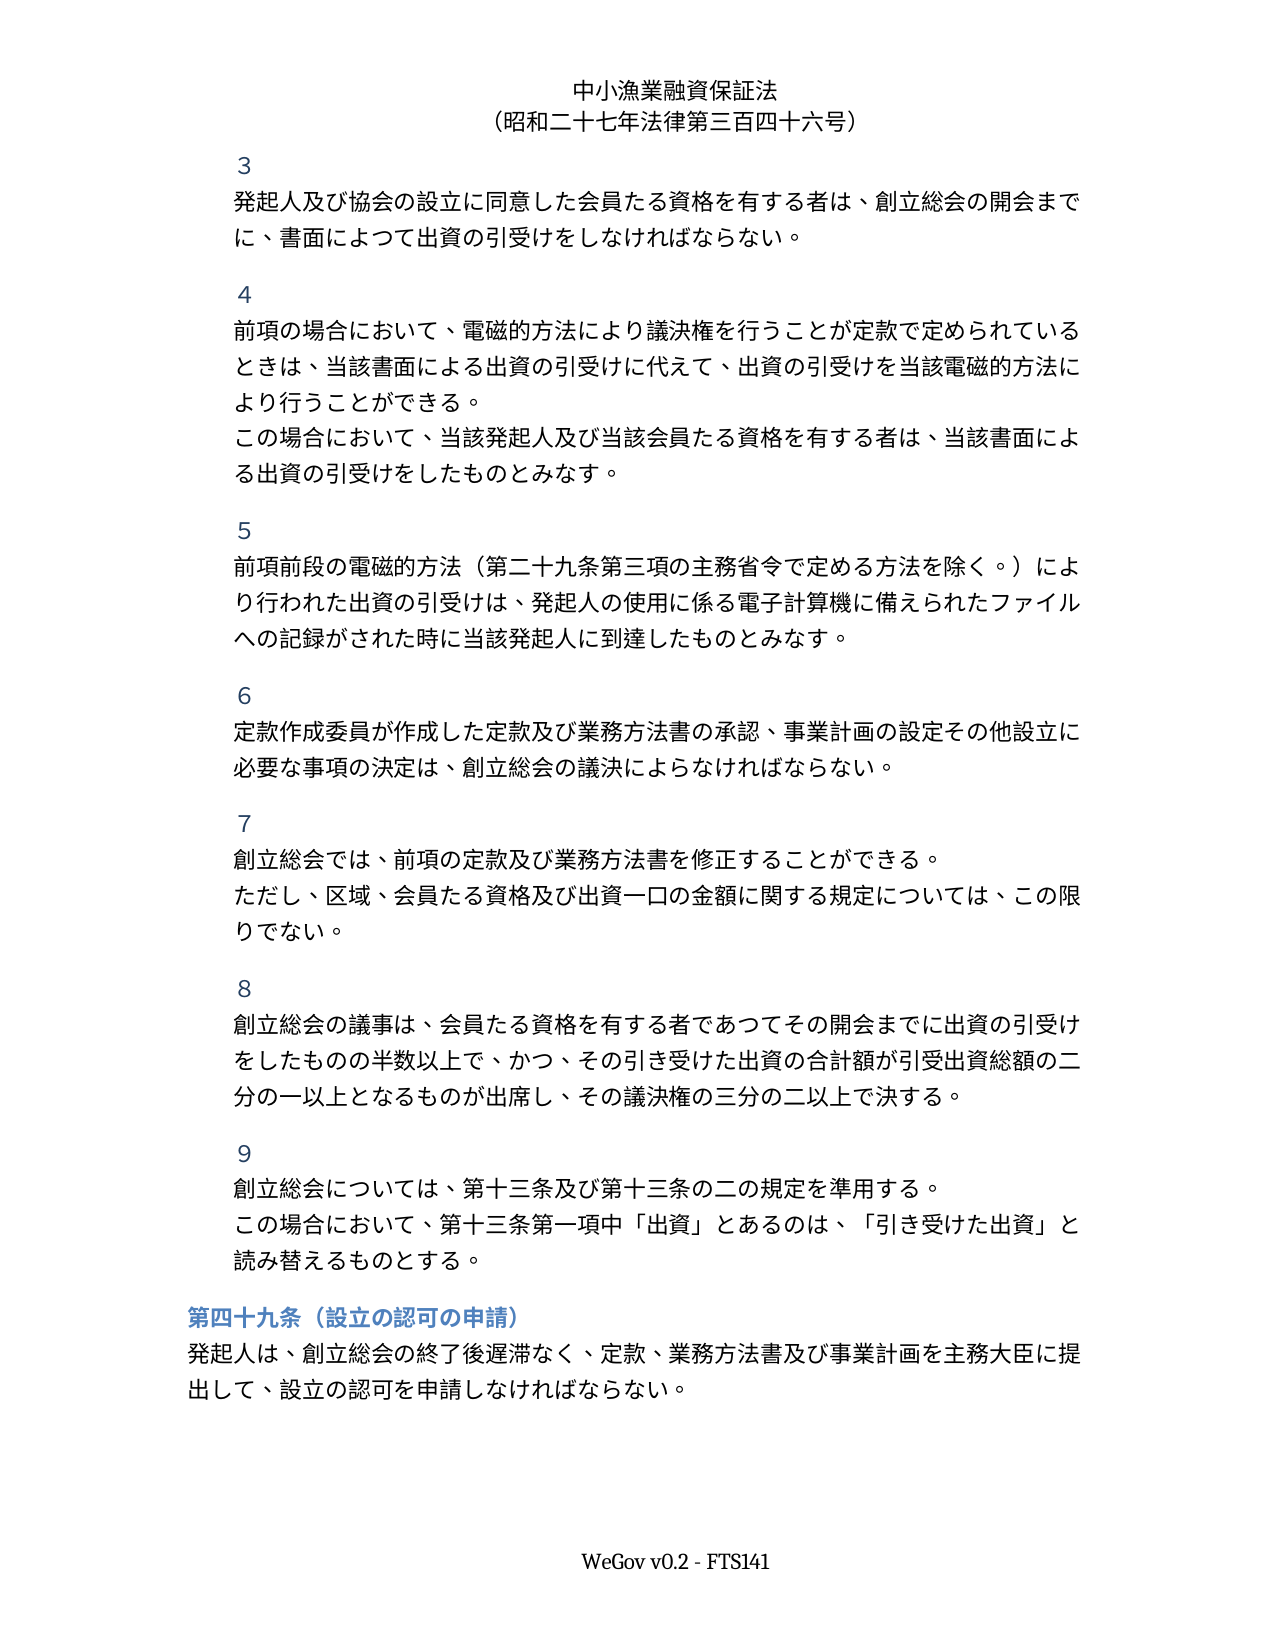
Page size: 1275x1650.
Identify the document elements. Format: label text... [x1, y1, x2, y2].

text 前項前段の電磁的方法（第二十九条第三項の主務省令で定める方法を除く。）により行われた出資の引受けは、発起人の使用に係る電子計算機に備えられたファイルへの記録がされた時に当該発起人に到達したものとみなす。 [233, 551, 1087, 654]
subtitle ９ [233, 1137, 1087, 1169]
text 発起人及び協会の設立に同意した会員たる資格を有する者は、創立総会の開会までに、書面によつて出資の引受けをしなければならない。 [233, 186, 1087, 253]
subtitle ４ [233, 279, 1087, 310]
text 創立総会では、前項の定款及び業務方法書を修正することができる。 ただし、区域、会員たる資格及び出資一口の金額に関する規定については、この限りでない。 [233, 844, 1087, 947]
text 創立総会の議事は、会員たる資格を有する者であつてその開会までに出資の引受けをしたものの半数以上で、かつ、その引き受けた出資の合計額が引受出資総額の二分の一以上となるものが出席し、その議決権の三分の二以上で決する。 [233, 1009, 1087, 1112]
text 前項の場合において、電磁的方法により議決権を行うことが定款で定められているときは、当該書面による出資の引受けに代えて、出資の引受けを当該電磁的方法により行うことができる。 この場合において、当該発起人及び当該会員たる資格を有する者は、当該書面による出資の引受けをしたものとみなす。 [233, 314, 1087, 489]
subtitle ７ [233, 808, 1087, 839]
text 創立総会については、第十三条及び第十三条の二の規定を準用する。 この場合において、第十三条第一項中「出資」とあるのは、「引き受けた出資」と読み替えるものとする。 [233, 1173, 1087, 1277]
subtitle ８ [233, 973, 1087, 1004]
subtitle ３ [233, 150, 1087, 181]
text 定款作成委員が作成した定款及び業務方法書の承認、事業計画の設定その他設立に必要な事項の決定は、創立総会の議決によらなければならない。 [233, 716, 1087, 783]
text 発起人は、創立総会の終了後遅滞なく、定款、業務方法書及び事業計画を主務大臣に提出して、設立の認可を申請しなければならない。 [187, 1338, 1087, 1405]
subtitle ５ [233, 515, 1087, 546]
subtitle ６ [233, 680, 1087, 711]
subtitle 第四十九条（設立の認可の申請） [187, 1302, 1087, 1333]
